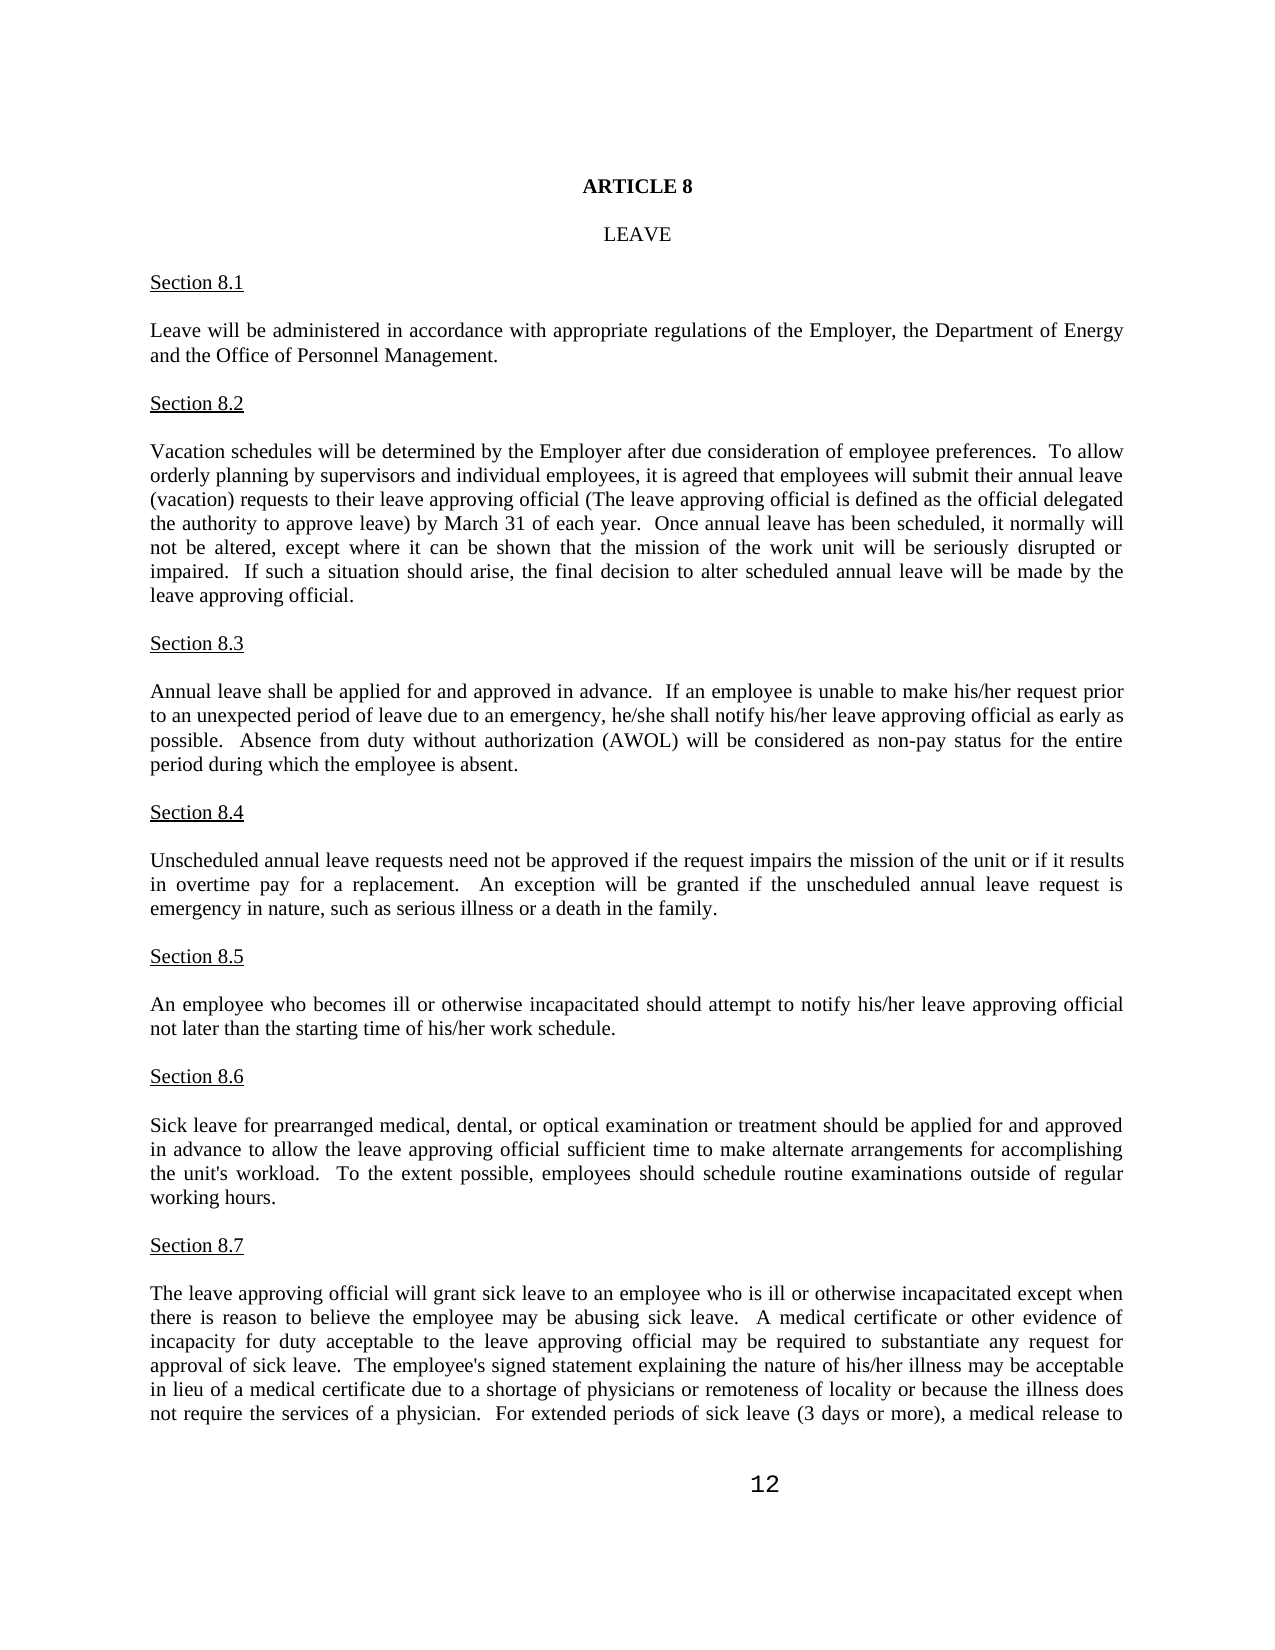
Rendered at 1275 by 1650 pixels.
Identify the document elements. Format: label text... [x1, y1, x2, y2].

text Sick leave for prearranged medical, dental, or optical examination or treatment should be applied for and approved in advance to allow the leave approving official sufficient time to make alternate arrangements for accomplishing the unit's workload. To the extent possible, employees should schedule routine examinations outside of regular working hours. [150, 1112, 1125, 1209]
text Annual leave shall be applied for and approved in advance. If an employee is unable to make his/her request prior to an unexpected period of leave due to an emergency, he/she shall notify his/her leave approving official as early as possible. Absence from duty without authorization (AWOL) will be considered as non-pay status for the entire period during which the employee is absent. [150, 679, 1125, 776]
text Leave will be administered in accordance with appropriate regulations of the Employer, the Department of Energy and the Office of Personnel Management. [150, 318, 1125, 367]
text ARTICLE 8 [150, 174, 1125, 198]
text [150, 1281, 1125, 1425]
text An employee who becomes ill or otherwise incapacitated should attempt to notify his/her leave approving official not later than the starting time of his/her work schedule. [150, 992, 1125, 1040]
text Section 8.4 [150, 800, 1125, 824]
text Vacation schedules will be determined by the Employer after due consideration of employee preferences. To allow orderly planning by supervisors and individual employees, it is agreed that employees will submit their annual leave (vacation) requests to their leave approving official (The leave approving official is defined as the official delegated the authority to approve leave) by March 31 of each year. Once annual leave has been scheduled, it normally will not be altered, except where it can be shown that the mission of the work unit will be seriously disrupted or impaired. If such a situation should arise, the final decision to alter scheduled annual leave will be made by the leave approving official. [150, 439, 1125, 607]
text Section 8.1 [150, 270, 1125, 294]
text Section 8.3 [150, 631, 1125, 655]
text Section 8.6 [150, 1064, 1125, 1088]
text LEAVE [150, 222, 1125, 246]
text Section 8.7 [150, 1233, 1125, 1257]
text Section 8.5 [150, 944, 1125, 968]
text Unscheduled annual leave requests need not be approved if the request impairs the mission of the unit or if it results in overtime pay for a replacement. An exception will be granted if the unscheduled annual leave request is emergency in nature, such as serious illness or a death in the family. [150, 848, 1125, 920]
text Section 8.2 [150, 391, 1125, 415]
